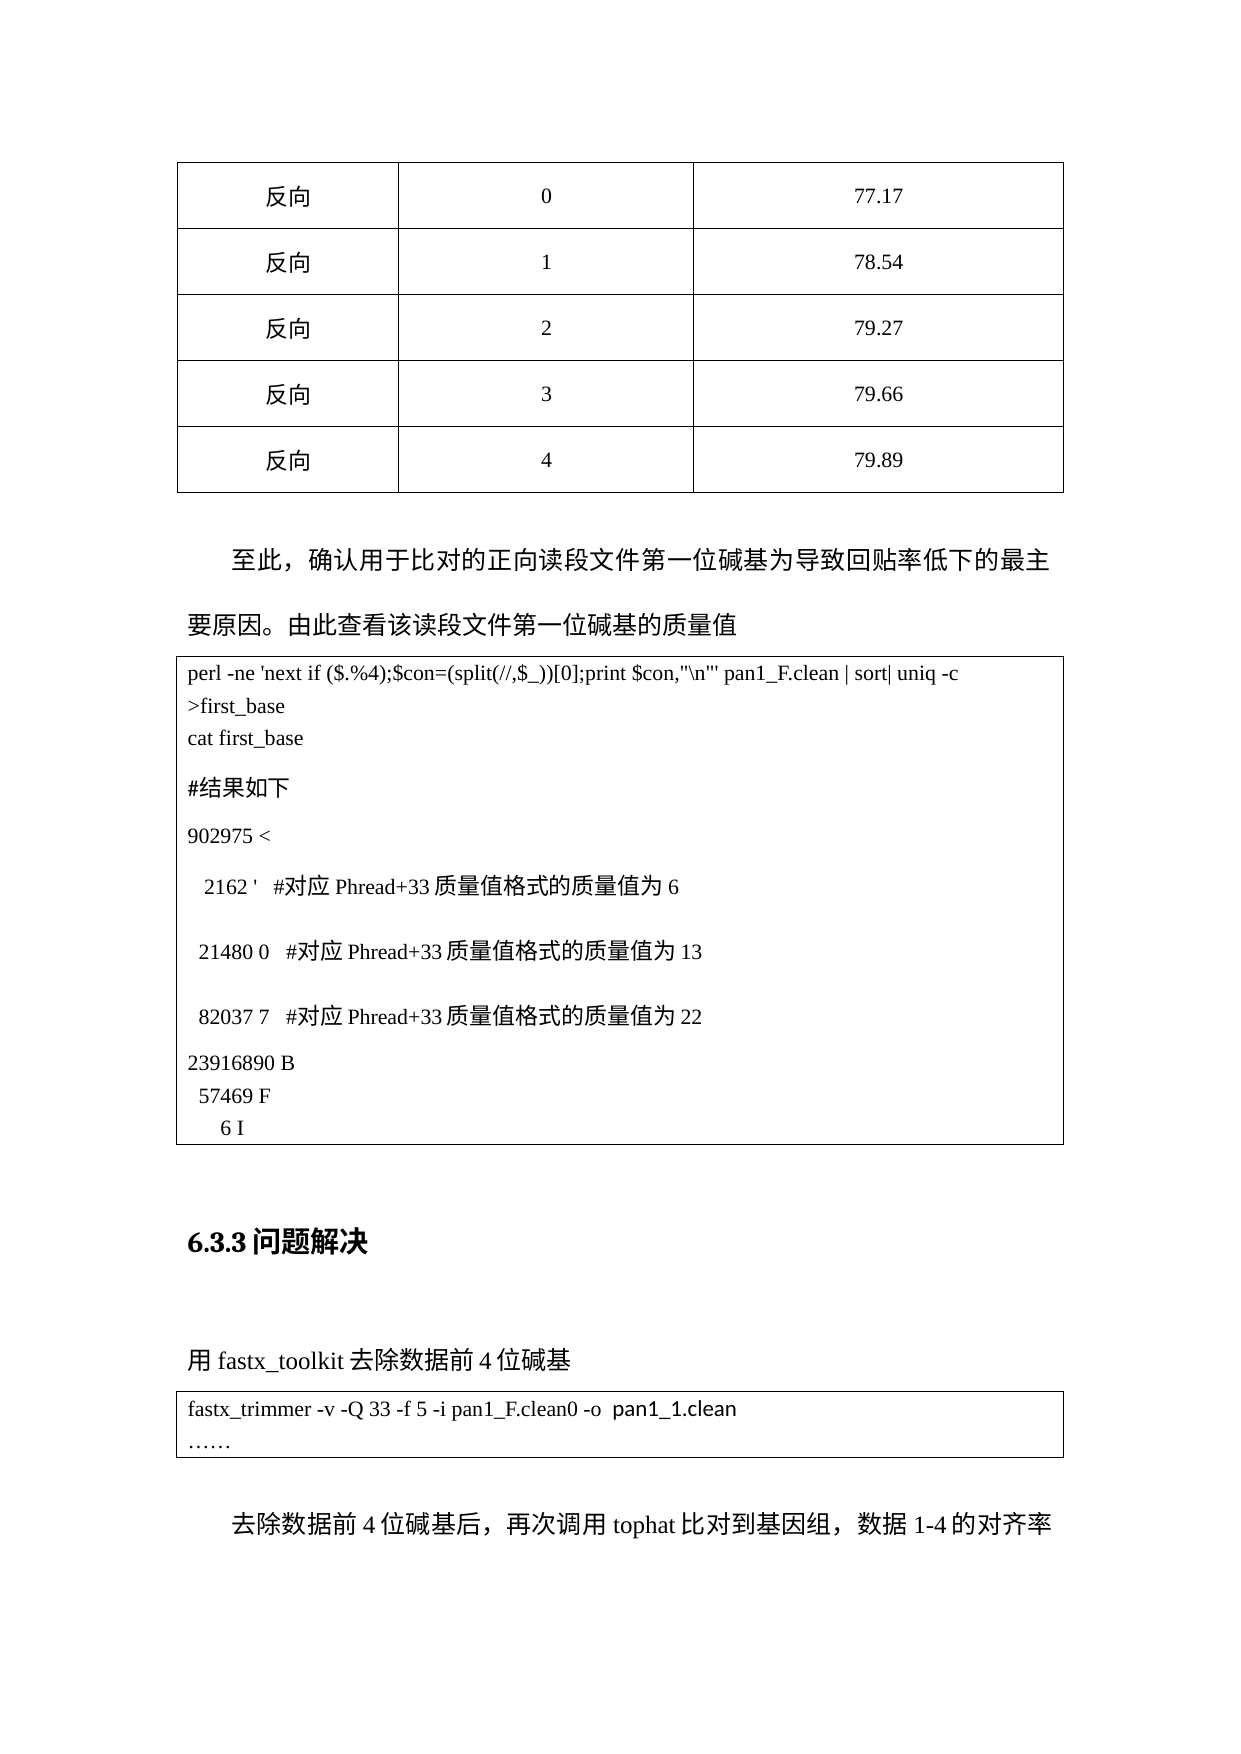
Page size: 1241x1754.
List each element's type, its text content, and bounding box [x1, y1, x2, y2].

table_cell 反向 [178, 427, 398, 492]
table_cell 反向 [178, 361, 398, 426]
table_cell 2 [399, 295, 693, 360]
table_cell 77.17 [694, 163, 1063, 228]
table_cell 79.89 [694, 427, 1063, 492]
table_cell 3 [399, 361, 693, 426]
table_cell 79.66 [694, 361, 1063, 426]
table_header fastx_trimmer -v -Q 33 -f 5 -i pan1_F.clean0 -o pan1_1.clean …… [177, 1392, 1063, 1457]
table_cell 反向 [178, 229, 398, 294]
text 至此，确认用于比对的正向读段文件第一位碱基为导致回贴率低下的最主要原因。由此查看该读段文件第一位碱基的质量值 [187, 526, 1053, 656]
text 用fastx_toolkit去除数据前4位碱基 [187, 1326, 1053, 1391]
table_header perl -ne 'next if ($.%4);$con=(split(//,$_))[0];print $con,"\n"' pan1_F.clean | sort| uniq -c >first_base cat first_base #结果如下 902975 < 2162 ' #对应Phread+33质量值格式的质量值为6 21480 0 #对应Phread+33质量值格式的质量值为13 82037 7 #对应Phread+33质量值格式的质量值为22 23916890 B 57469 F 6 I [177, 657, 1063, 1144]
subtitle 6.3.3问题解决 [187, 1207, 1053, 1272]
table_cell 78.54 [694, 229, 1063, 294]
table_cell 反向 [178, 295, 398, 360]
table_cell 反向 [178, 163, 398, 228]
table_cell 4 [399, 427, 693, 492]
table_cell 0 [399, 163, 693, 228]
table_cell 1 [399, 229, 693, 294]
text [187, 1490, 1053, 1555]
table_cell 79.27 [694, 295, 1063, 360]
